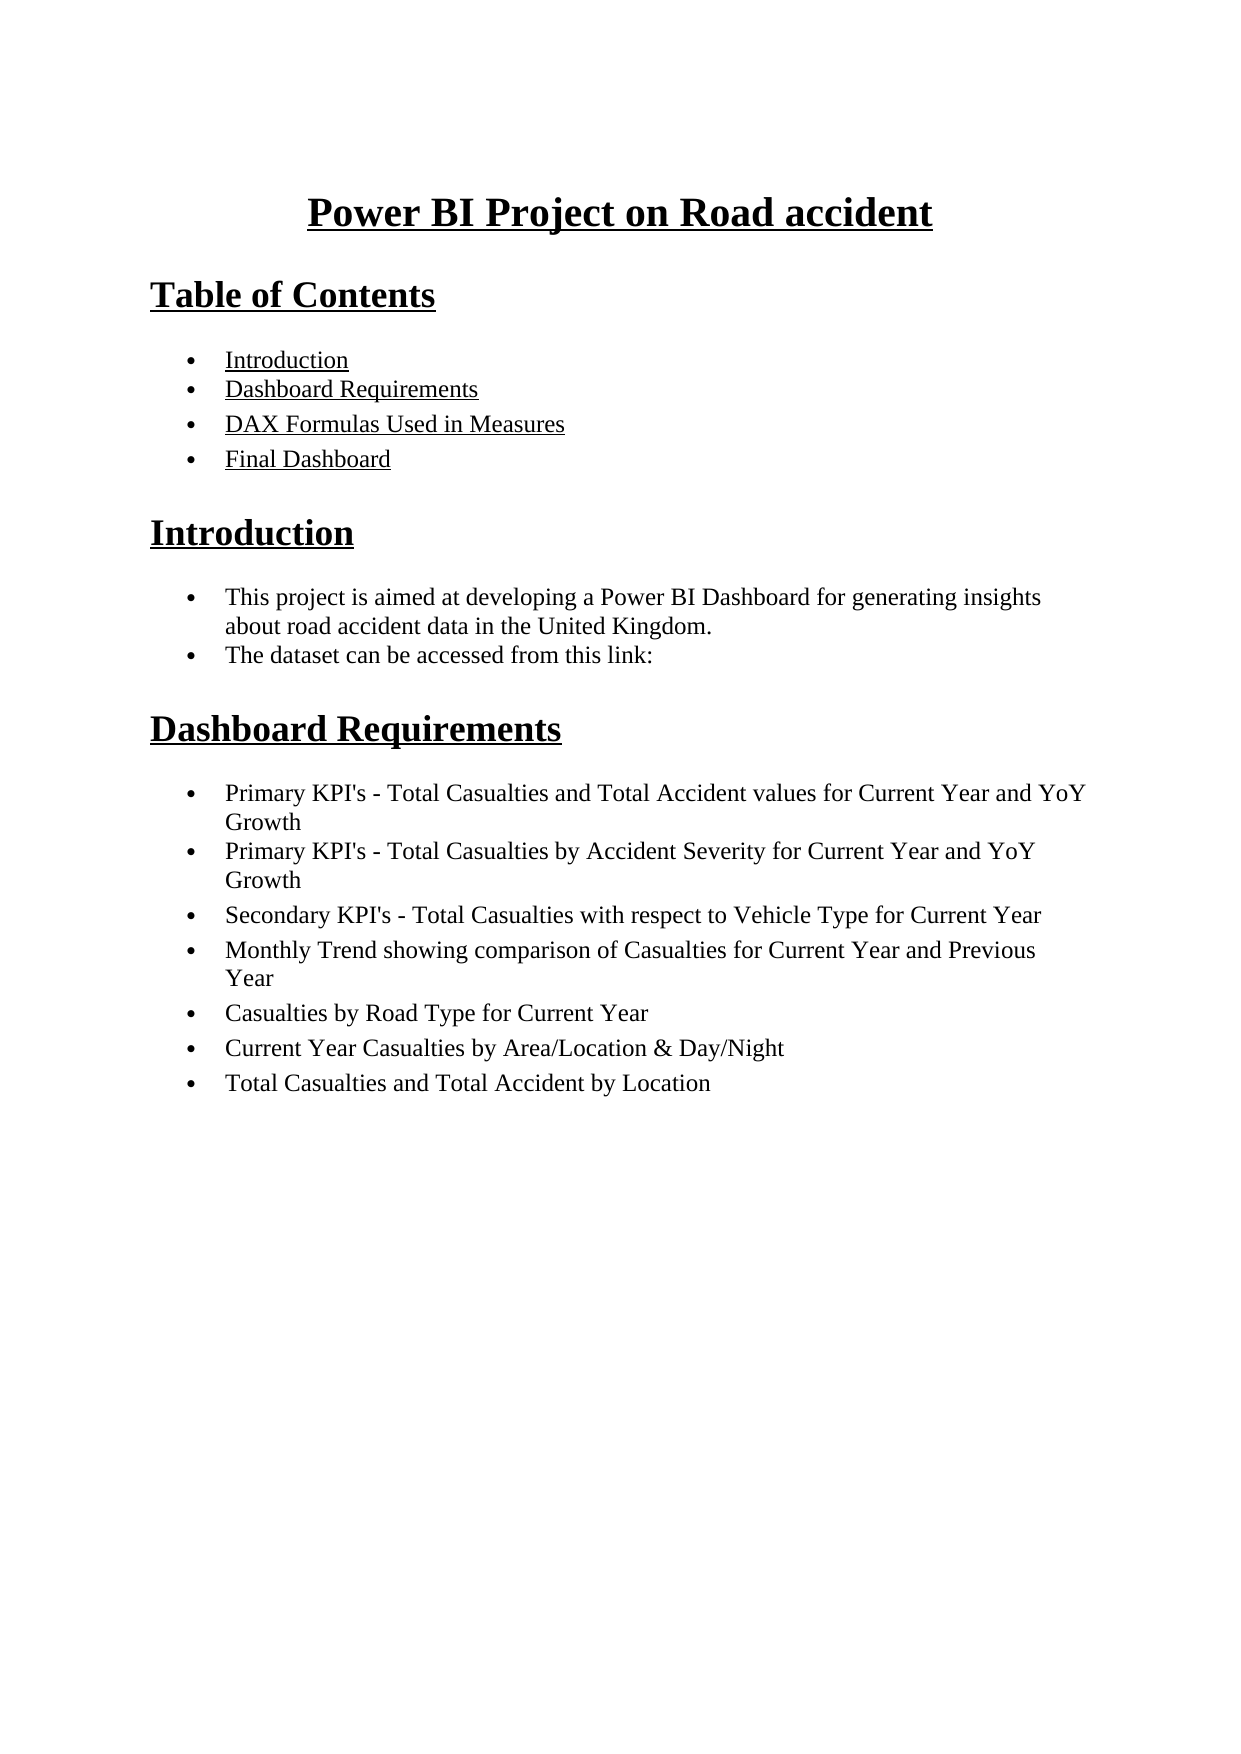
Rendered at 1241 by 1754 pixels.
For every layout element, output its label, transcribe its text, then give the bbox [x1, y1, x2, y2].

text Introduction [150, 510, 1090, 553]
text Dashboard Requirements [150, 706, 1090, 749]
list Introduction [187, 345, 1090, 374]
list Primary KPI's - Total Casualties and Total Accident values for Current Year and YoY Growth [187, 778, 1090, 836]
list This project is aimed at developing a Power BI Dashboard for generating insights about road accident data in the United Kingdom. [187, 582, 1090, 640]
list Monthly Trend showing comparison of Casualties for Current Year and Previous Year [187, 935, 1090, 992]
list Primary KPI's - Total Casualties by Accident Severity for Current Year and YoY Growth [187, 836, 1090, 893]
list Dashboard Requirements [187, 374, 1090, 403]
list DAX Formulas Used in Measures [187, 409, 1090, 438]
text Table of Contents [150, 273, 1090, 316]
text Power BI Project on Road accident [150, 187, 1090, 235]
list The dataset can be accessed from this link: [187, 640, 1090, 669]
list Final Dashboard [187, 444, 1090, 473]
list Casualties by Road Type for Current Year [187, 998, 1090, 1027]
list Current Year Casualties by Area/Location & Day/Night [187, 1033, 1090, 1062]
list Total Casualties and Total Accident by Location [187, 1068, 1090, 1097]
list Secondary KPI's - Total Casualties with respect to Vehicle Type for Current Year [187, 900, 1090, 928]
